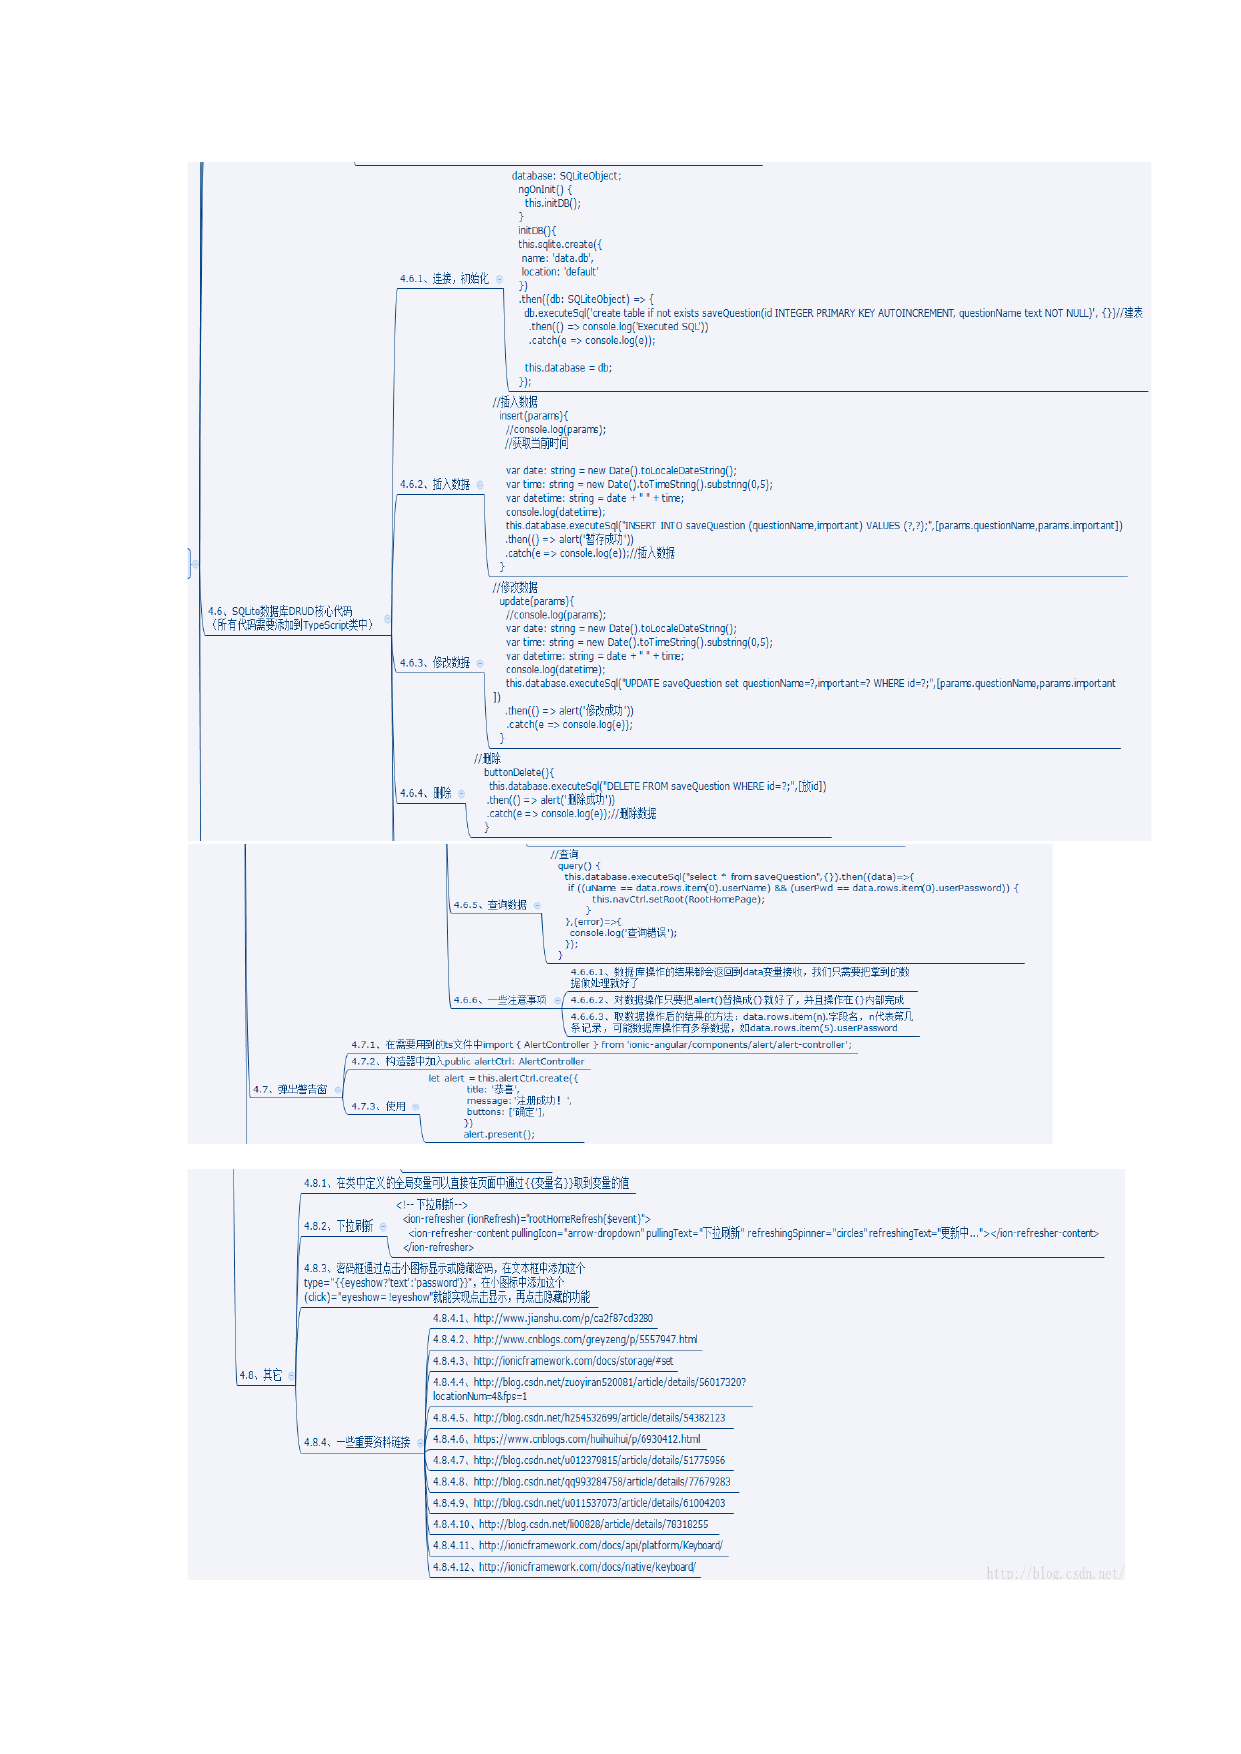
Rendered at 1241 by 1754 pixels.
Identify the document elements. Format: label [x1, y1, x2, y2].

picture [187, 1169, 1126, 1580]
picture [187, 162, 1152, 841]
picture [187, 844, 1053, 1144]
